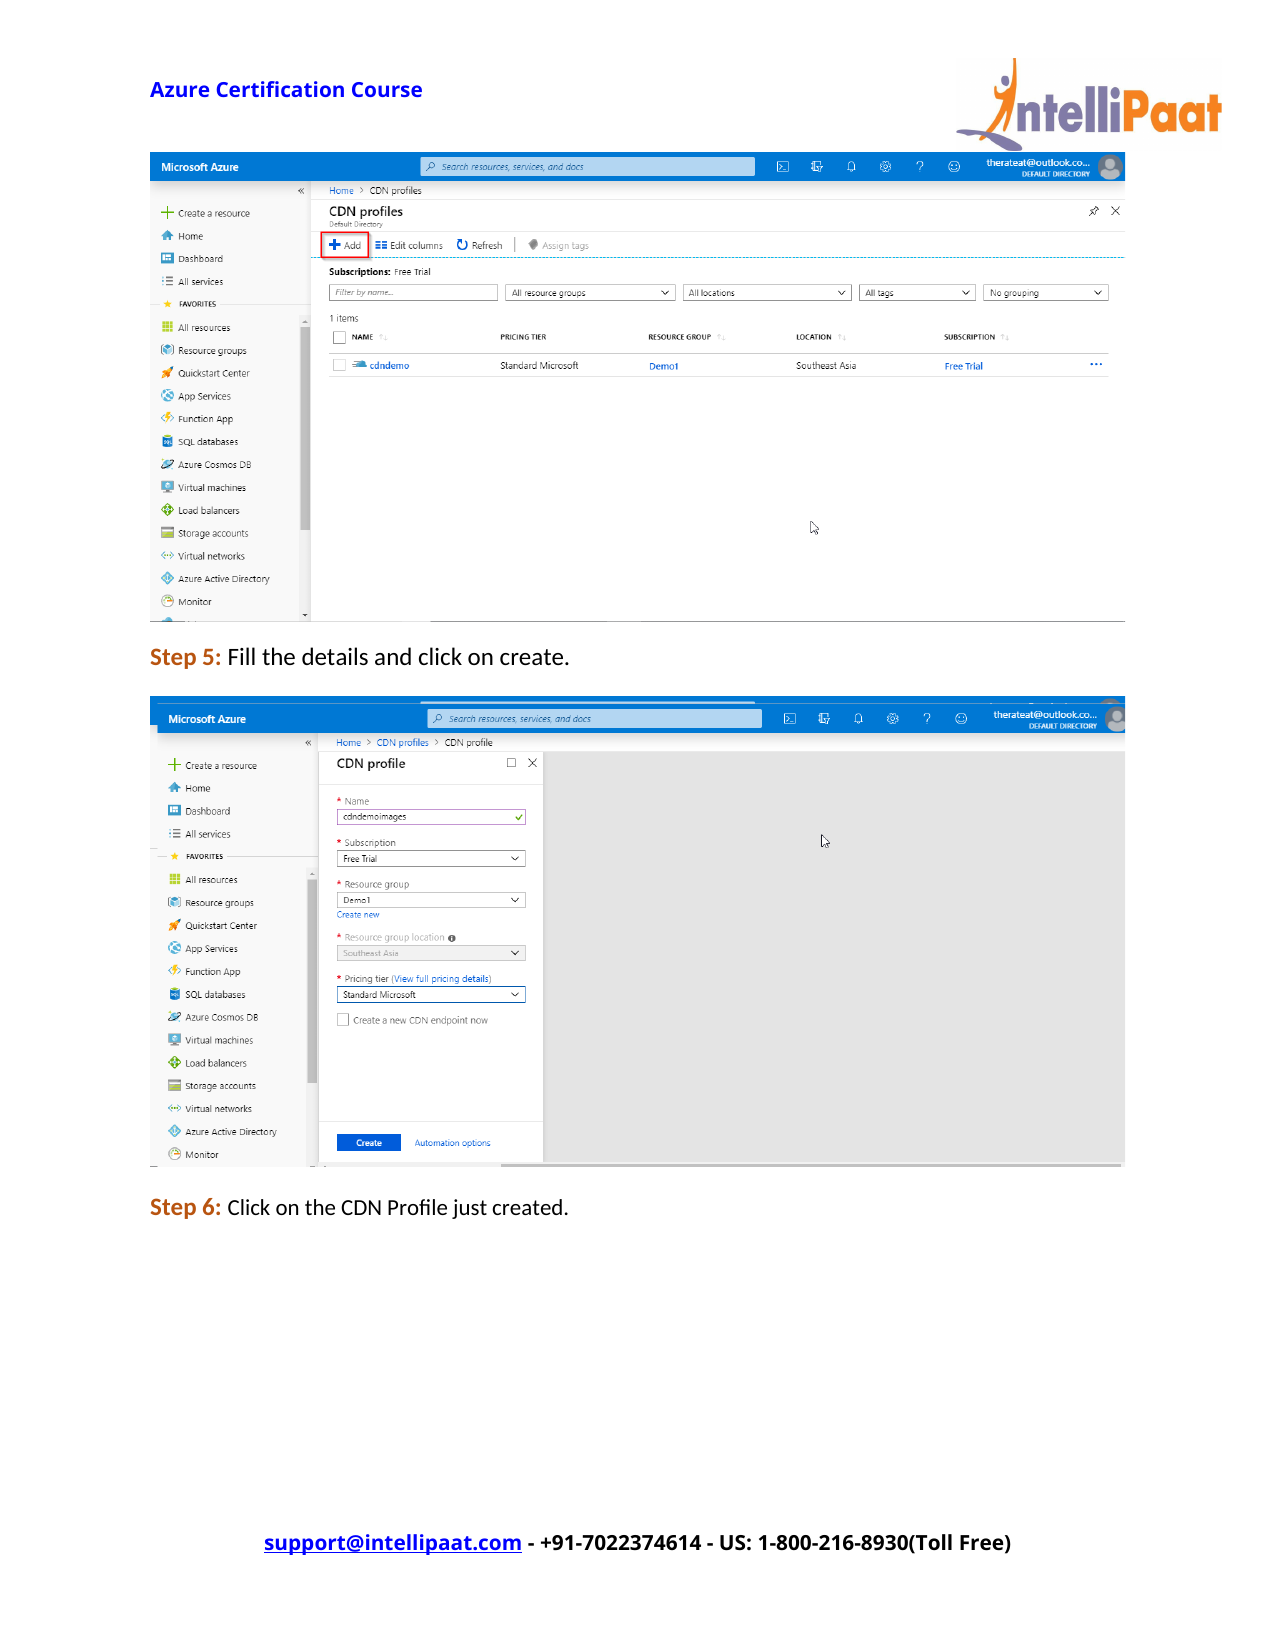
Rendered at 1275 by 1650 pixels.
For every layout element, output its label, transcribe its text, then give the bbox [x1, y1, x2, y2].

picture [956, 58, 1222, 151]
picture [150, 696, 1125, 1167]
text Step 6: Click on the CDN Profile just created. [150, 1191, 1125, 1222]
picture [150, 152, 1125, 622]
text Step 5: Fill the details and click on create. [150, 641, 1125, 671]
